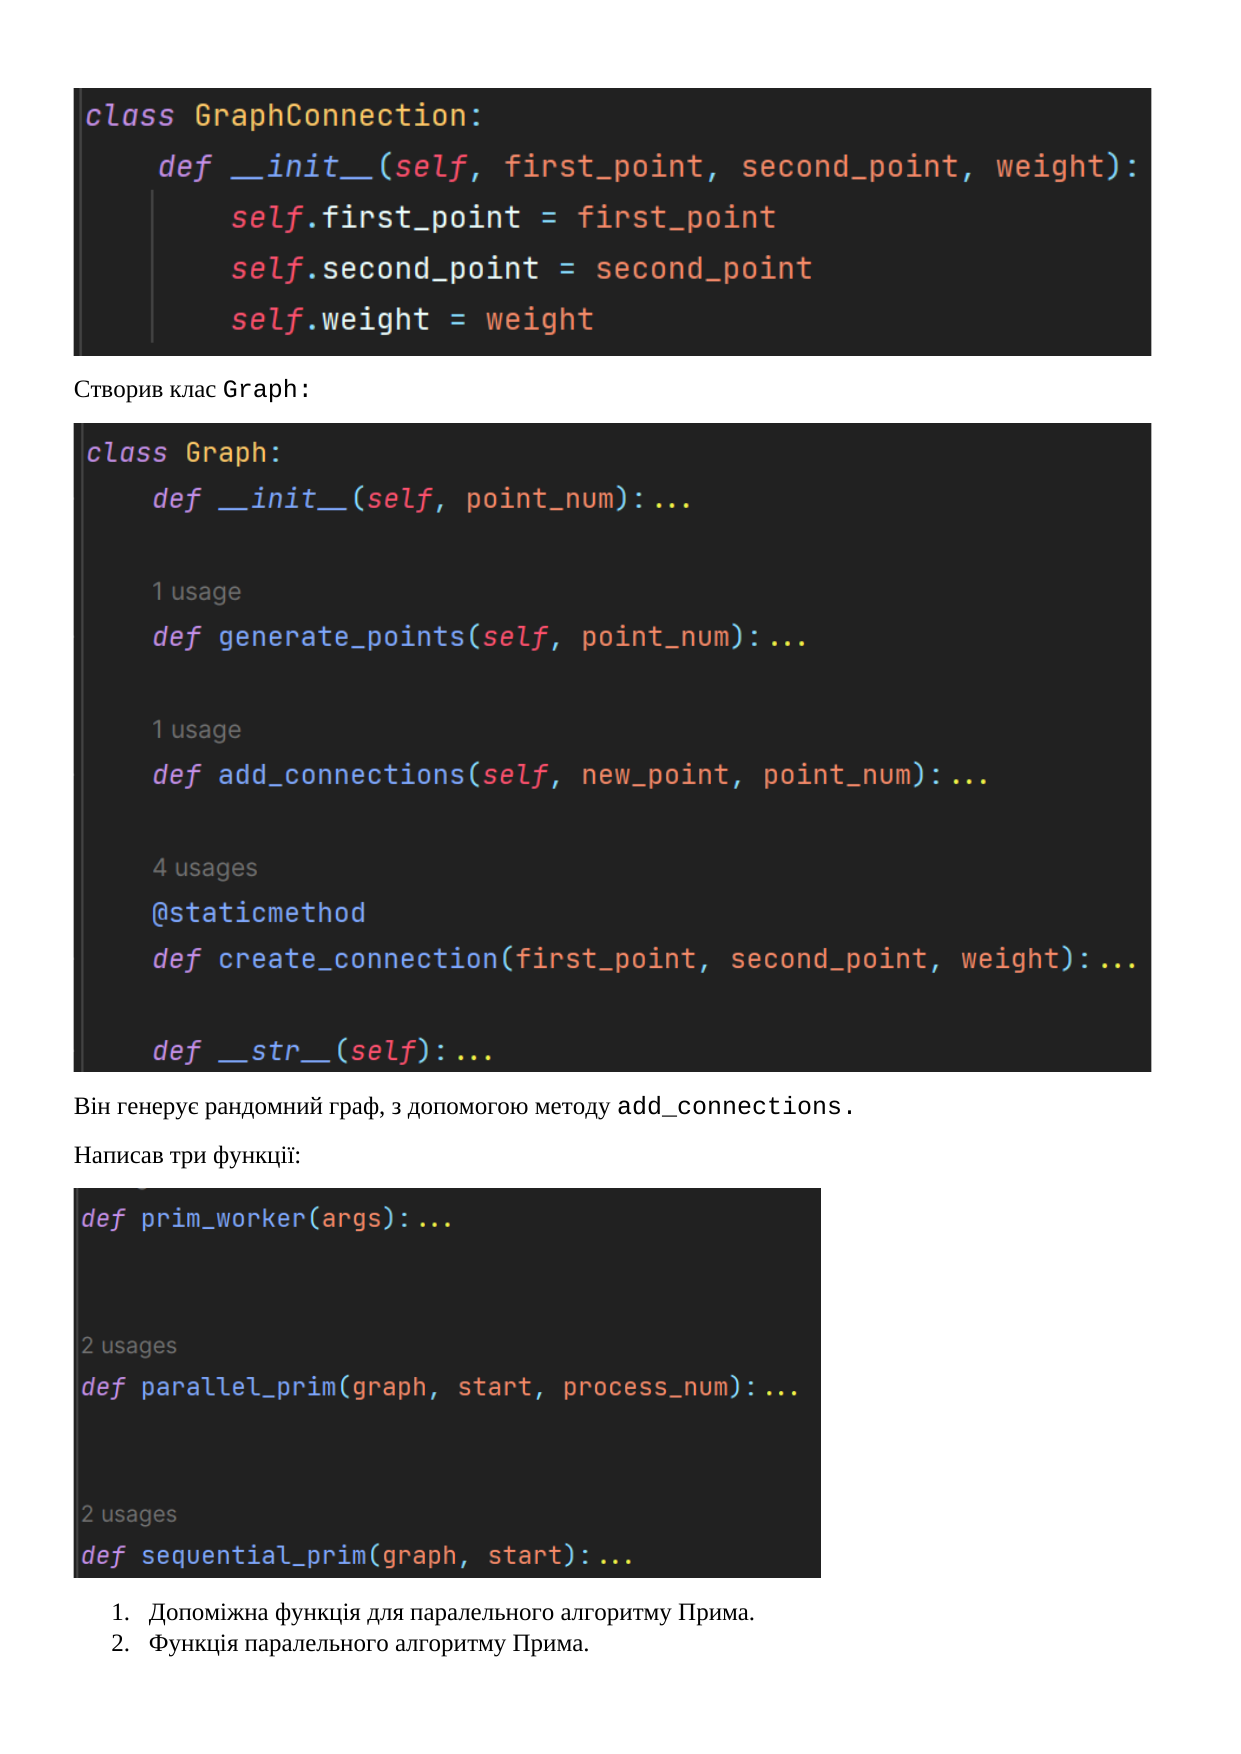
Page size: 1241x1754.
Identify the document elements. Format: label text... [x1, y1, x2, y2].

text Написав три функції: [74, 1141, 1210, 1169]
picture [73, 88, 1152, 356]
picture [73, 1188, 821, 1578]
list Допоміжна функція для паралельного алгоритму Прима. [111, 1597, 1210, 1625]
text Створив клас Graph: [74, 374, 1210, 405]
list Функція паралельного алгоритму Прима. [111, 1628, 1210, 1656]
text Він генерує рандомний граф, з допомогою методу add_connections. [74, 1091, 1210, 1122]
picture [73, 423, 1152, 1072]
